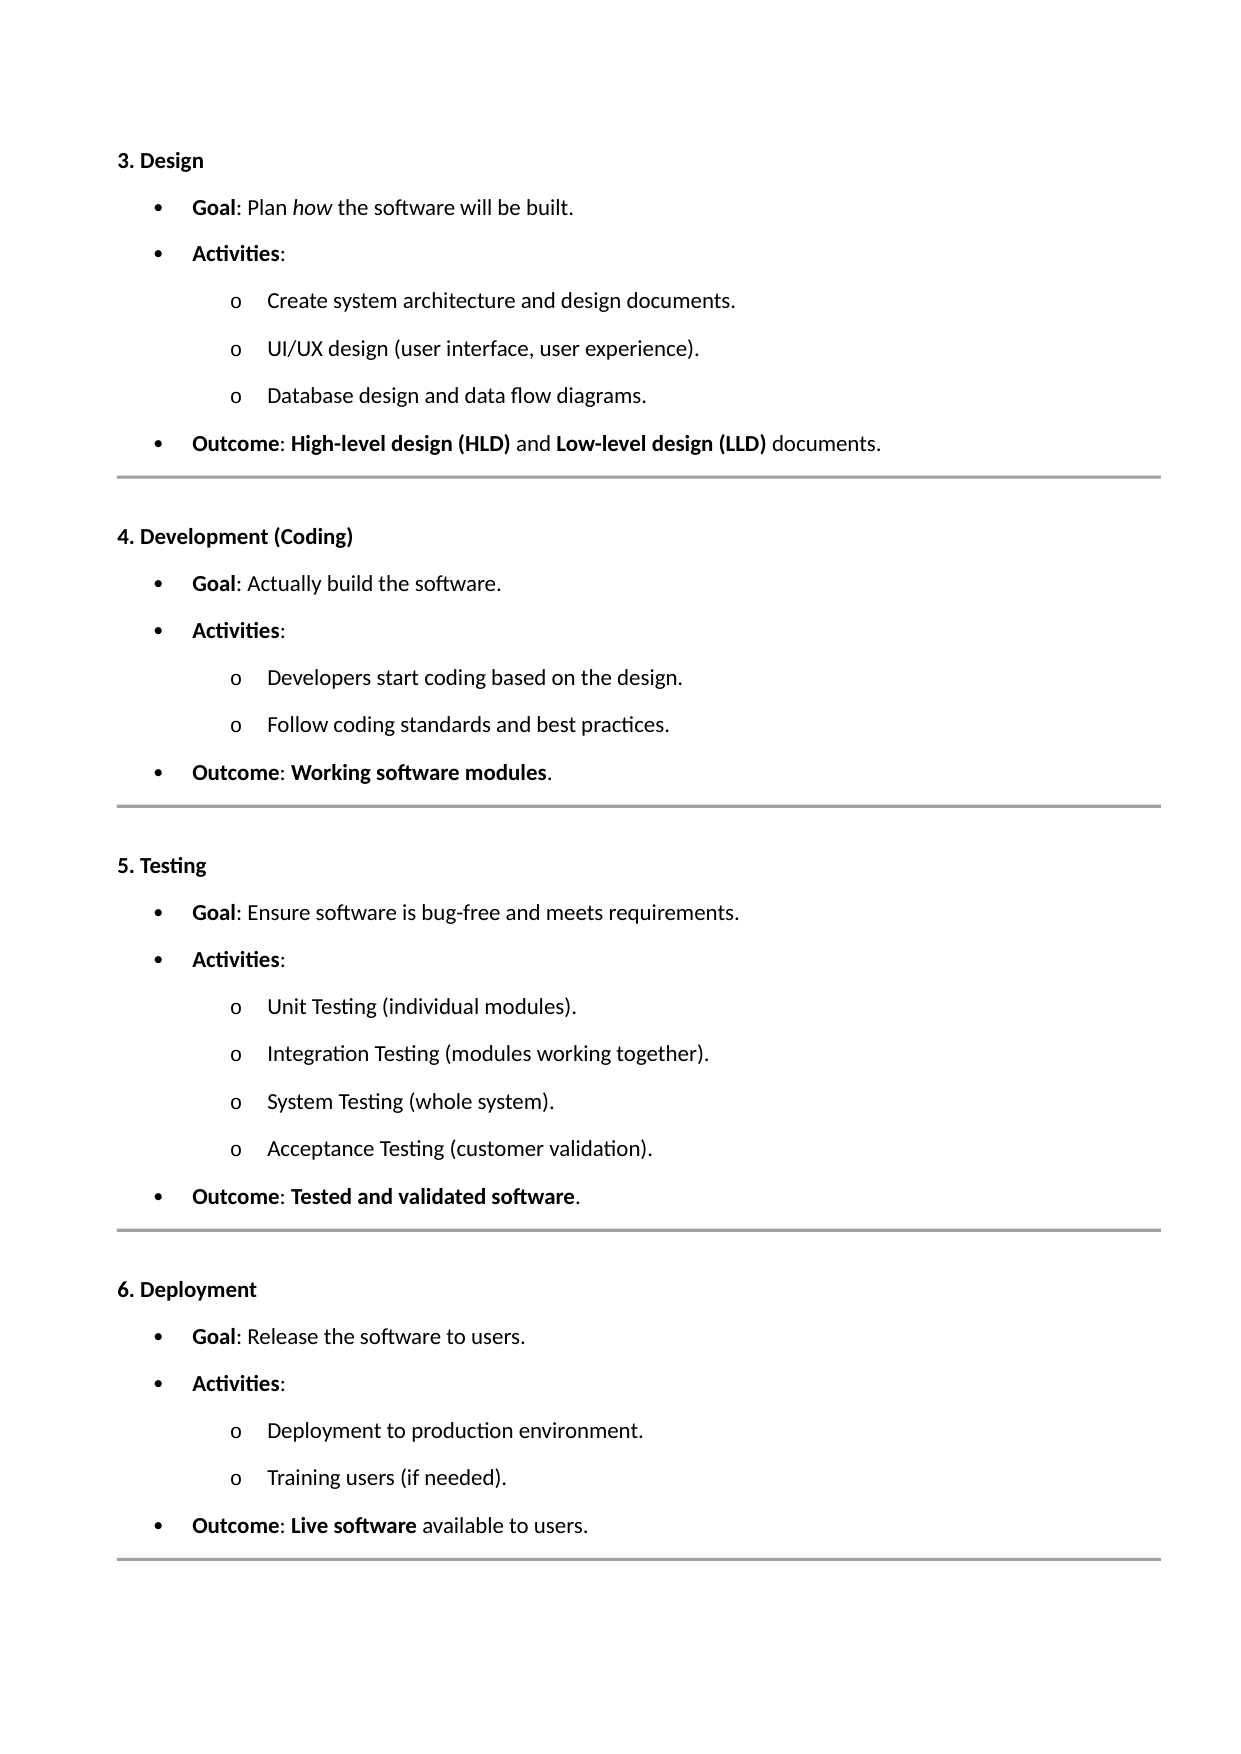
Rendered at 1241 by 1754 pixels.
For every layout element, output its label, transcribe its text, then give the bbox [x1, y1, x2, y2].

text 6. Deployment [117, 1276, 1161, 1303]
list Activities: [154, 616, 1161, 644]
list Create system architecture and design documents. [229, 286, 1161, 315]
list Goal: Plan how the software will be built. [154, 193, 1161, 221]
list Outcome: Working software modules. [154, 758, 1161, 786]
list Outcome: Live software available to users. [154, 1511, 1161, 1539]
list Integration Testing (modules working together). [229, 1039, 1161, 1068]
list Database design and data flow diagrams. [229, 381, 1161, 410]
list Activities: [154, 1369, 1161, 1397]
text 5. Testing [117, 852, 1161, 879]
text 3. Design [117, 146, 1161, 174]
list Follow coding standards and best practices. [229, 710, 1161, 739]
list Unit Testing (individual modules). [229, 992, 1161, 1021]
list Goal: Release the software to users. [154, 1322, 1161, 1350]
list Activities: [154, 239, 1161, 268]
list Deployment to production environment. [229, 1416, 1161, 1445]
list Goal: Actually build the software. [154, 569, 1161, 597]
list UI/UX design (user interface, user experience). [229, 334, 1161, 362]
list System Testing (whole system). [229, 1087, 1161, 1116]
list Goal: Ensure software is bug-free and meets requirements. [154, 898, 1161, 926]
list Outcome: Tested and validated software. [154, 1182, 1161, 1210]
list Training users (if needed). [229, 1463, 1161, 1492]
list Activities: [154, 945, 1161, 973]
list Developers start coding based on the design. [229, 663, 1161, 692]
list Acceptance Testing (customer validation). [229, 1134, 1161, 1163]
text 4. Development (Coding) [117, 522, 1161, 550]
list Outcome: High-level design (HLD) and Low-level design (LLD) documents. [154, 429, 1161, 457]
